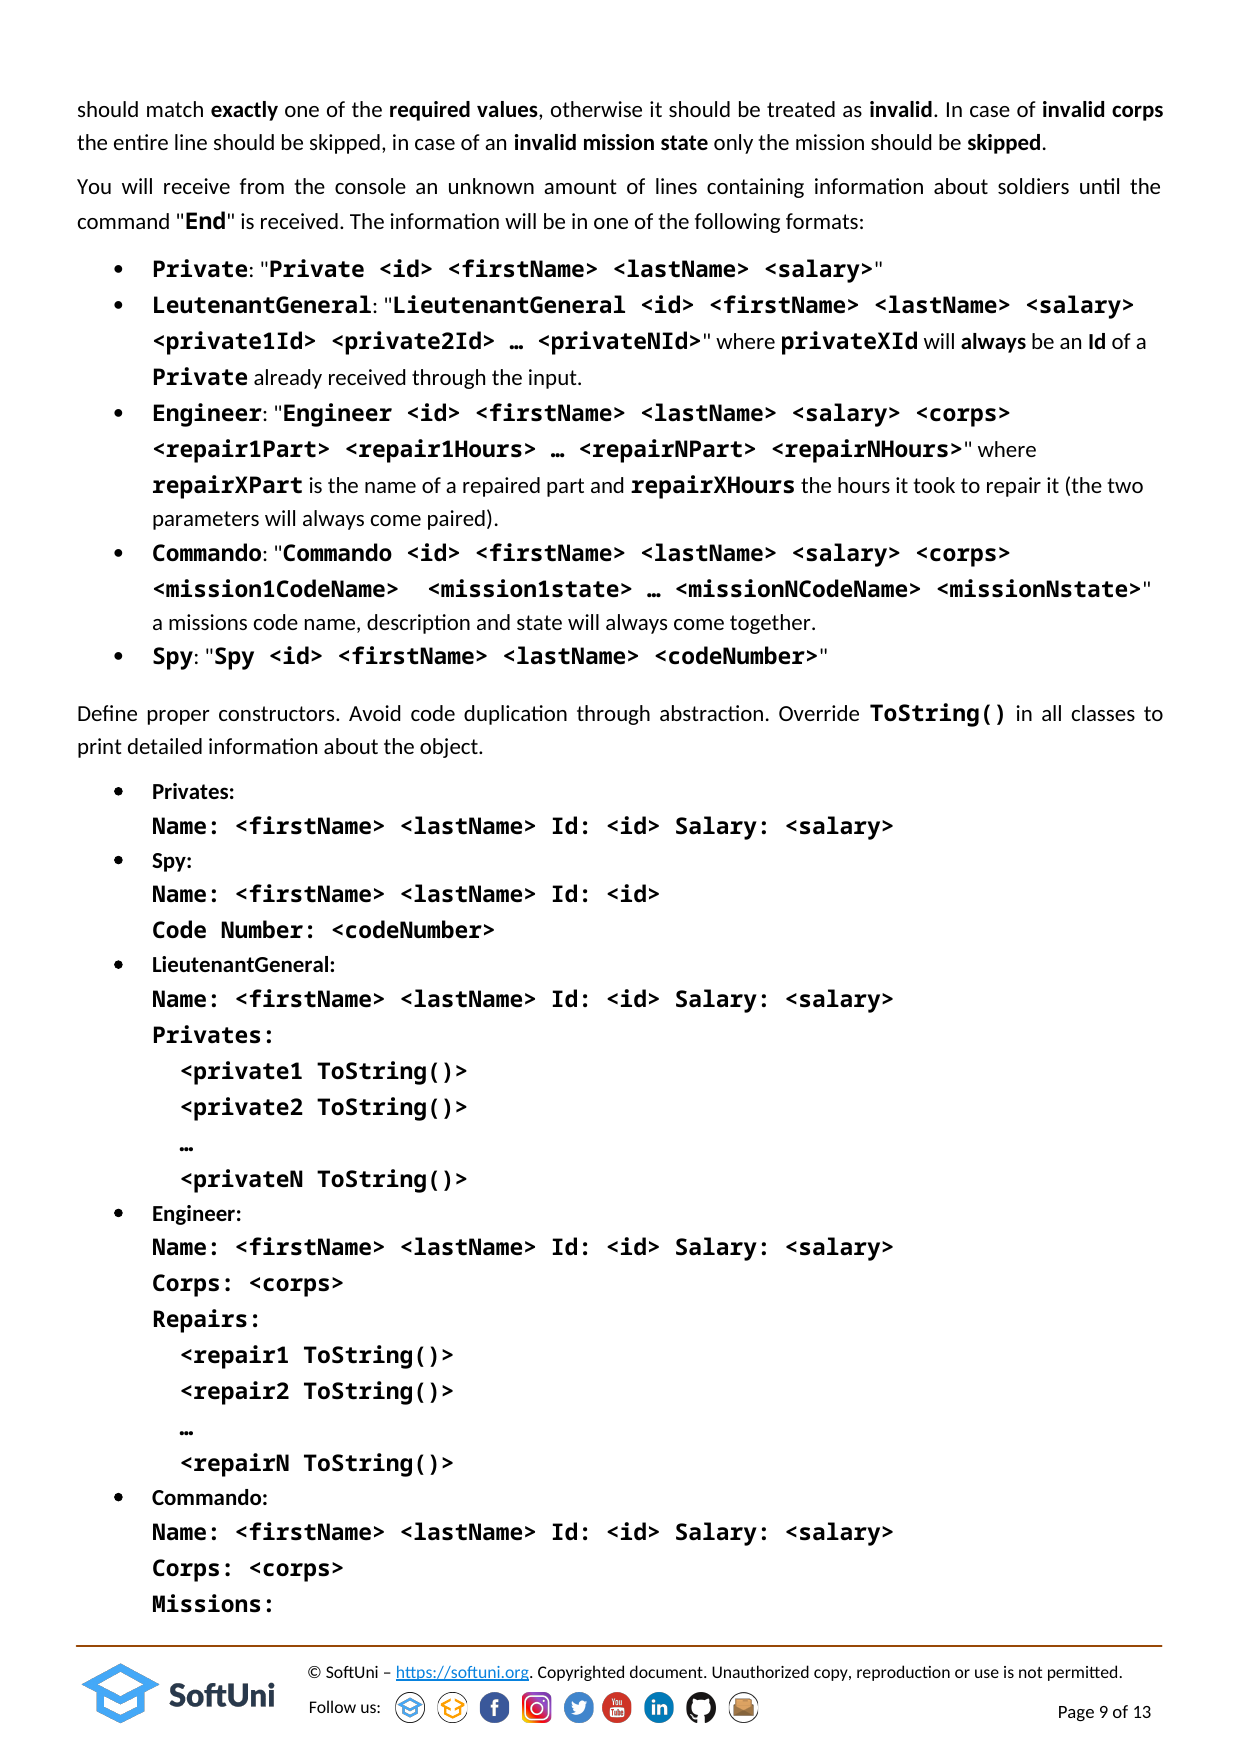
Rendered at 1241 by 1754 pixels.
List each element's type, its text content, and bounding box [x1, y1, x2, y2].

list Private: "Private <id> <firstName> <lastName> <salary>" [114, 253, 1163, 285]
picture [437, 1692, 468, 1723]
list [114, 1483, 1163, 1619]
picture [395, 1692, 425, 1723]
list Engineer: "Engineer <id> <firstName> <lastName> <salary> <corps> <repair1Part> <repair1Hours> … <repairNPart> <repairNHours>" where repairXPart is the name of a repaired part and repairXHours the hours it took to repair it (the two parameters will always come paired). [114, 397, 1163, 532]
text You will receive from the console an unknown amount of lines containing information about soldiers until the command "End" is received. The information will be in one of the following formats: [77, 172, 1163, 236]
picture [665, 1692, 674, 1701]
picture [644, 1714, 653, 1723]
picture [644, 1692, 653, 1701]
list Engineer: Name: <firstName> <lastName> Id: <id> Salary: <salary> Corps: <corps> Repairs: <repair1 ToString()> <repair2 ToString()> … <repairN ToString()> [114, 1199, 1163, 1478]
picture [728, 1692, 759, 1723]
list Spy: "Spy <id> <firstName> <lastName> <codeNumber>" [114, 640, 1163, 671]
picture [479, 1692, 510, 1723]
list LieutenantGeneral: Name: <firstName> <lastName> Id: <id> Salary: <salary> Privates: <private1 ToString()> <private2 ToString()> … <privateN ToString()> [114, 950, 1163, 1194]
list Spy: Name: <firstName> <lastName> Id: <id> Code Number: <codeNumber> [114, 846, 1163, 946]
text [77, 95, 1163, 156]
picture [522, 1692, 552, 1723]
list LeutenantGeneral: "LieutenantGeneral <id> <firstName> <lastName> <salary> <private1Id> <private2Id> … <privateNId>" where privateXId will always be an Id of a Private already received through the input. [114, 289, 1163, 392]
picture [665, 1714, 674, 1723]
list Commando: "Commando <id> <firstName> <lastName> <salary> <corps> <mission1CodeName> <mission1state> … <missionNCodeName> <missionNstate>" a missions code name, description and state will always come together. [114, 537, 1163, 636]
text Define proper constructors. Avoid code duplication through abstraction. Override ToString() in all classes to print detailed information about the object. [77, 697, 1163, 760]
picture [686, 1692, 716, 1723]
picture [658, 1705, 667, 1714]
picture [75, 1658, 281, 1729]
picture [602, 1692, 632, 1723]
list Privates: Name: <firstName> <lastName> Id: <id> Salary: <salary> [114, 777, 1163, 841]
picture [564, 1692, 594, 1723]
